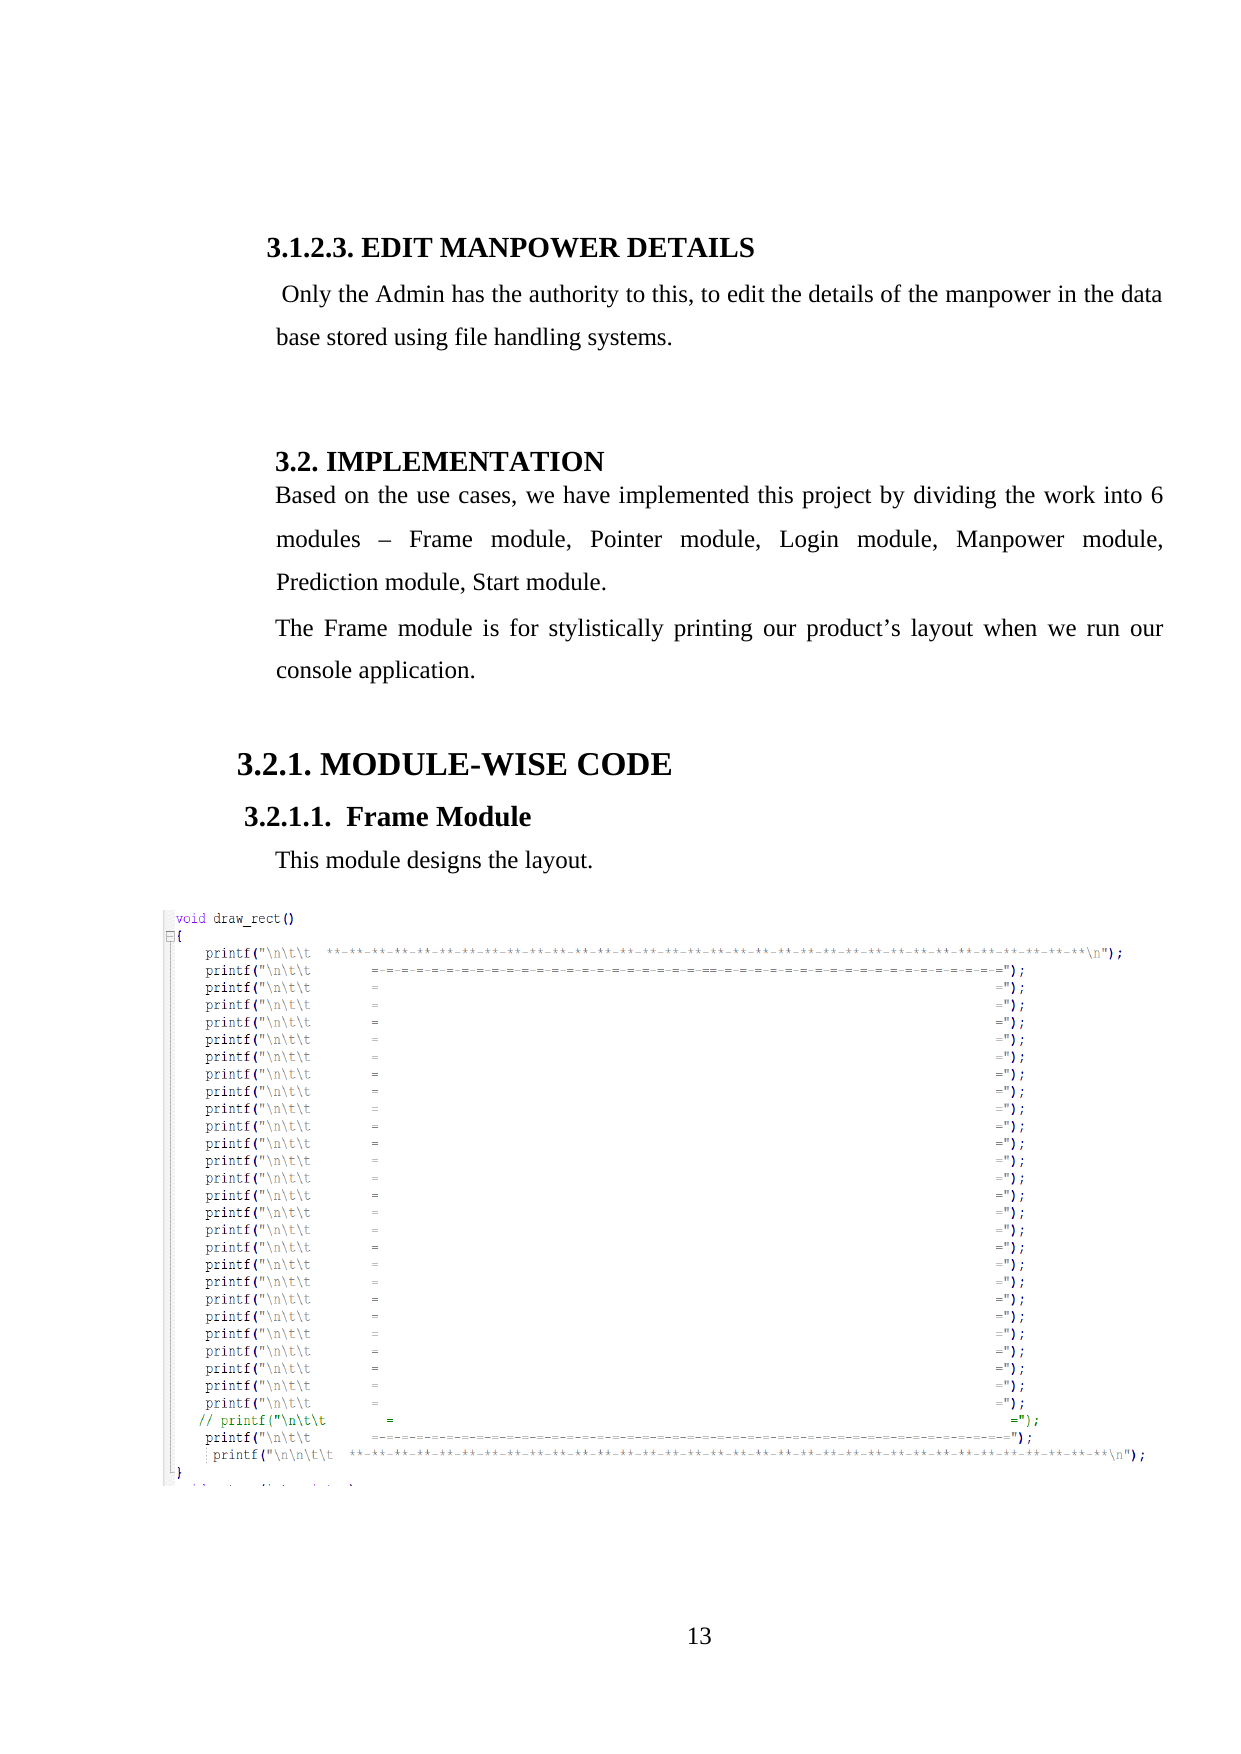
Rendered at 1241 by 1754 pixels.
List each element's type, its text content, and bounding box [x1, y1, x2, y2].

text The Frame module is for stylistically printing our product’s layout when we run our console application. [275, 613, 1164, 684]
text Based on the use cases, we have implemented this project by dividing the work into 6 modules – Frame module, Pointer module, Login module, Manpower module, Prediction module, Start module. [275, 480, 1164, 596]
picture [162, 910, 1164, 1486]
subtitle 3.2. IMPLEMENTATION [275, 444, 1166, 478]
text Only the Admin has the authority to this, to edit the details of the manpower in the data base stored using file handling systems. [275, 279, 1164, 350]
subtitle 3.1.2.3. EDIT MANPOWER DETAILS [237, 231, 1166, 264]
subtitle 3.2.1.1. Frame Module [237, 799, 1164, 833]
subtitle 3.2.1. MODULE-WISE CODE [237, 744, 1166, 782]
text This module designs the layout. [275, 846, 1164, 874]
